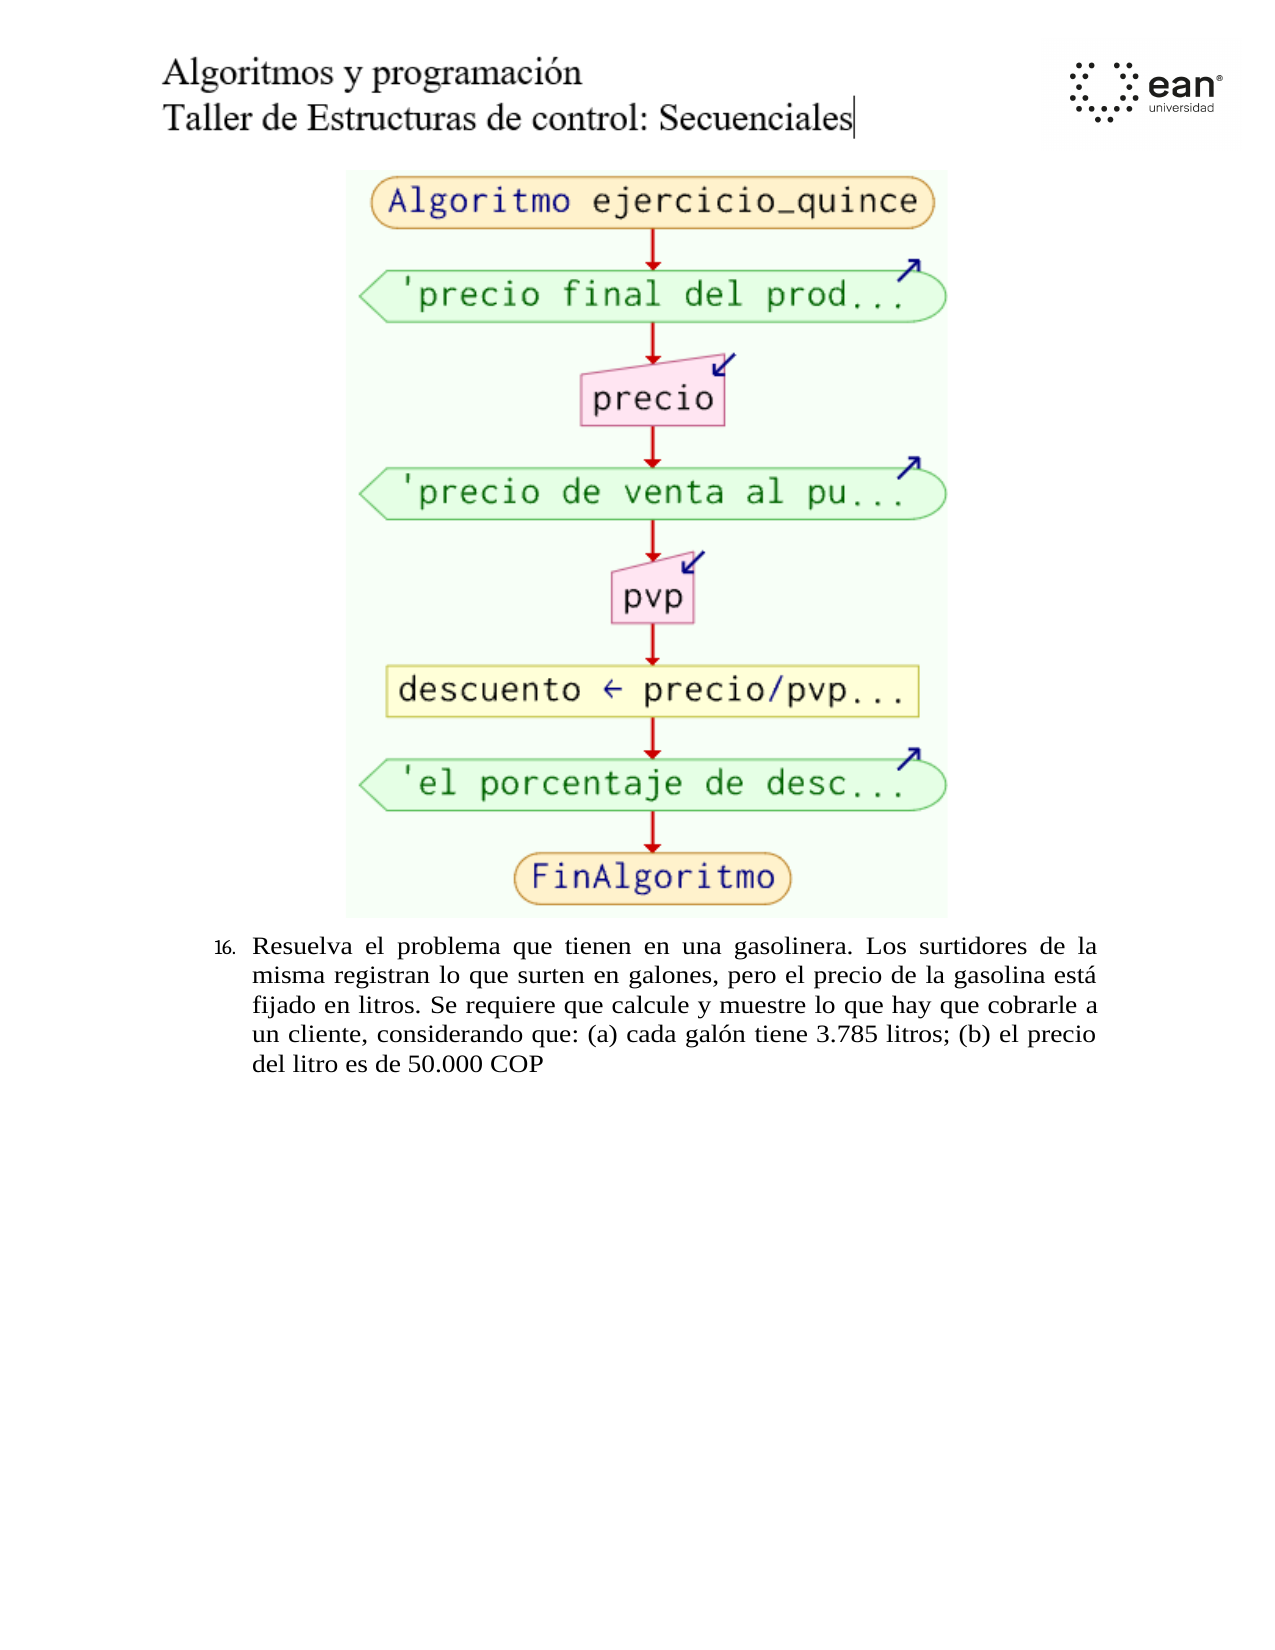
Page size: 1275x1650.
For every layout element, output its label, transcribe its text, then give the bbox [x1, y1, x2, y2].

picture [158, 51, 865, 149]
picture [345, 170, 948, 918]
list Resuelva el problema que tienen en una gasolinera. Los surtidores de la misma registran lo que surten en galones, pero el precio de la gasolina está fijado en litros. Se requiere que calcule y muestre lo que hay que cobrarle a un cliente, considerando que: (a) cada galón tiene 3.785 litros; (b) el precio del litro es de 50.000 COP [214, 931, 1098, 1078]
picture [1041, 38, 1243, 151]
